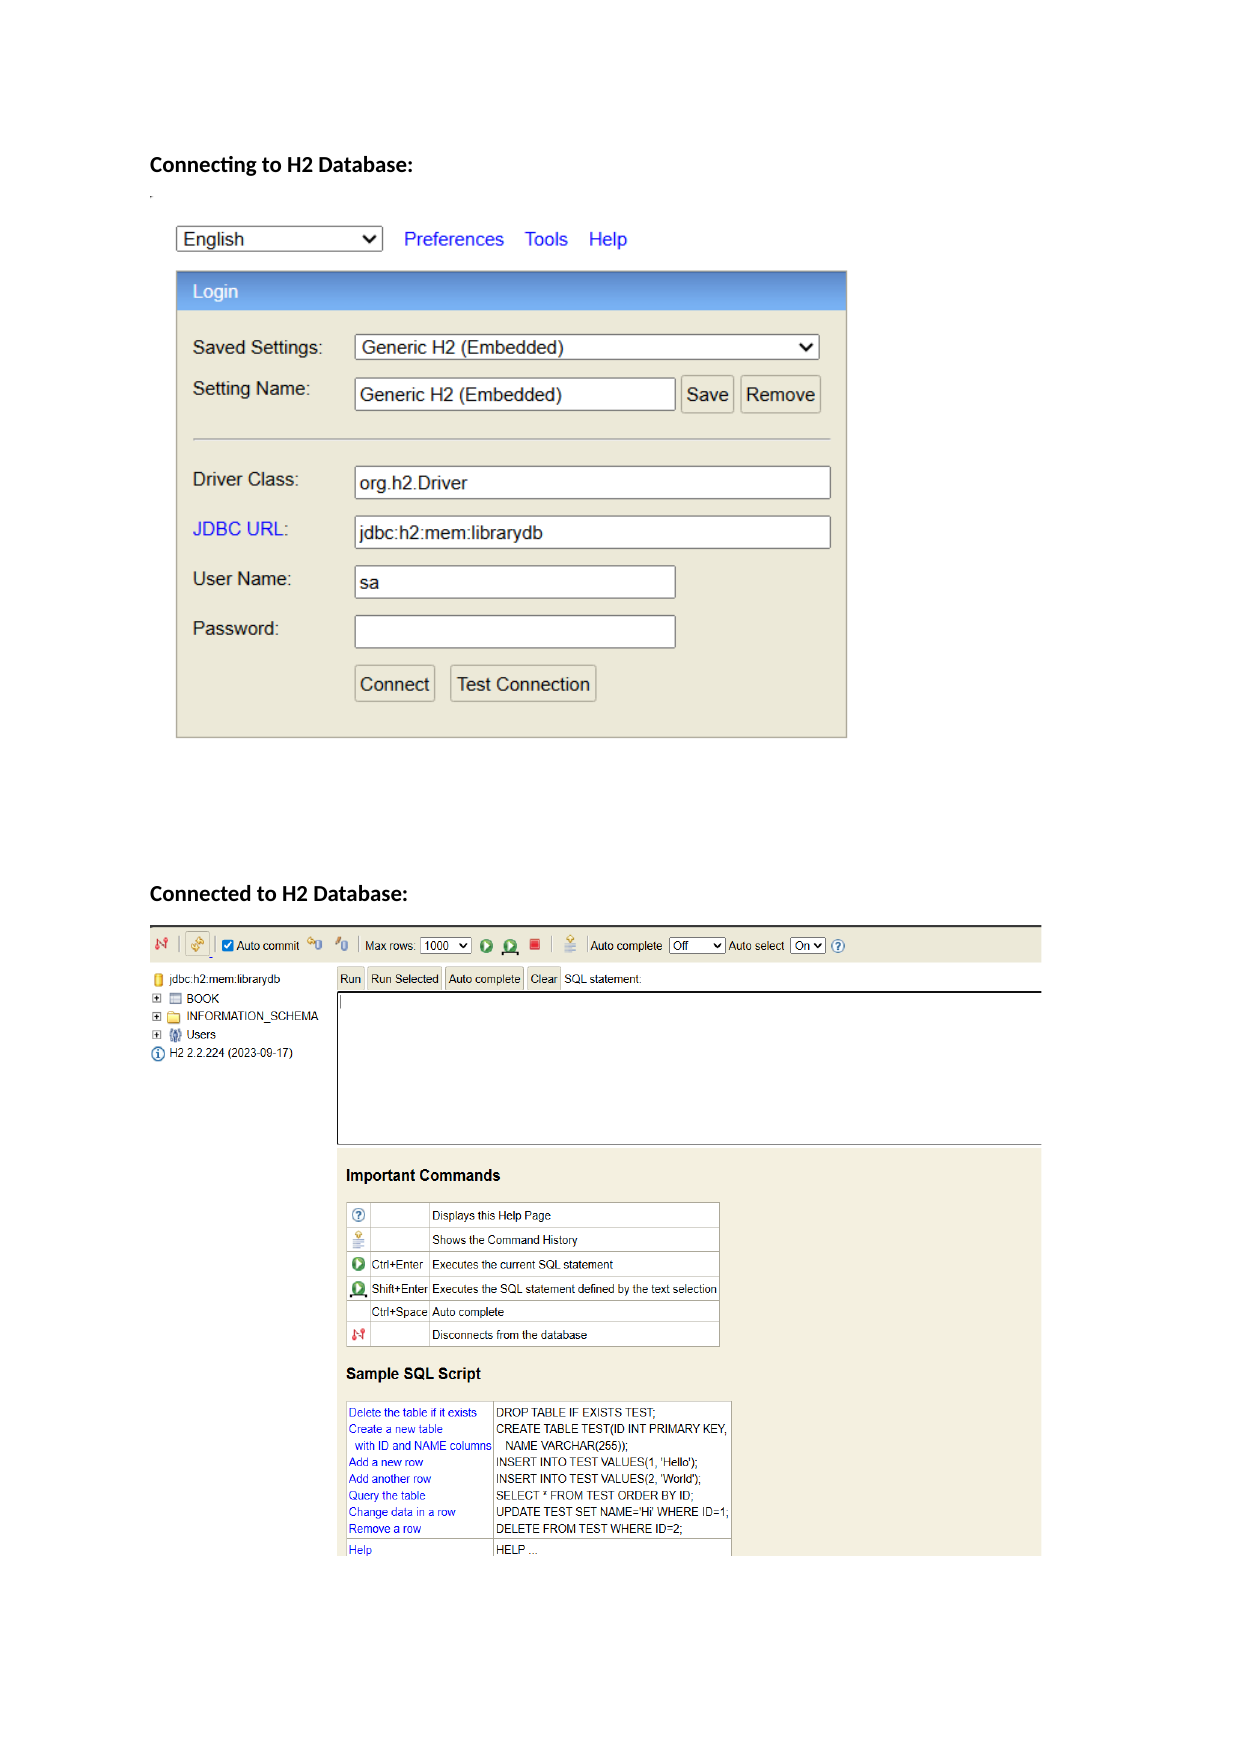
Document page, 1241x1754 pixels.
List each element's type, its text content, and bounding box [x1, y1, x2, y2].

text Connecting to H2 Database: [150, 150, 1090, 178]
picture [150, 196, 944, 814]
picture [150, 925, 1042, 1556]
text Connected to H2 Database: [150, 879, 1090, 907]
